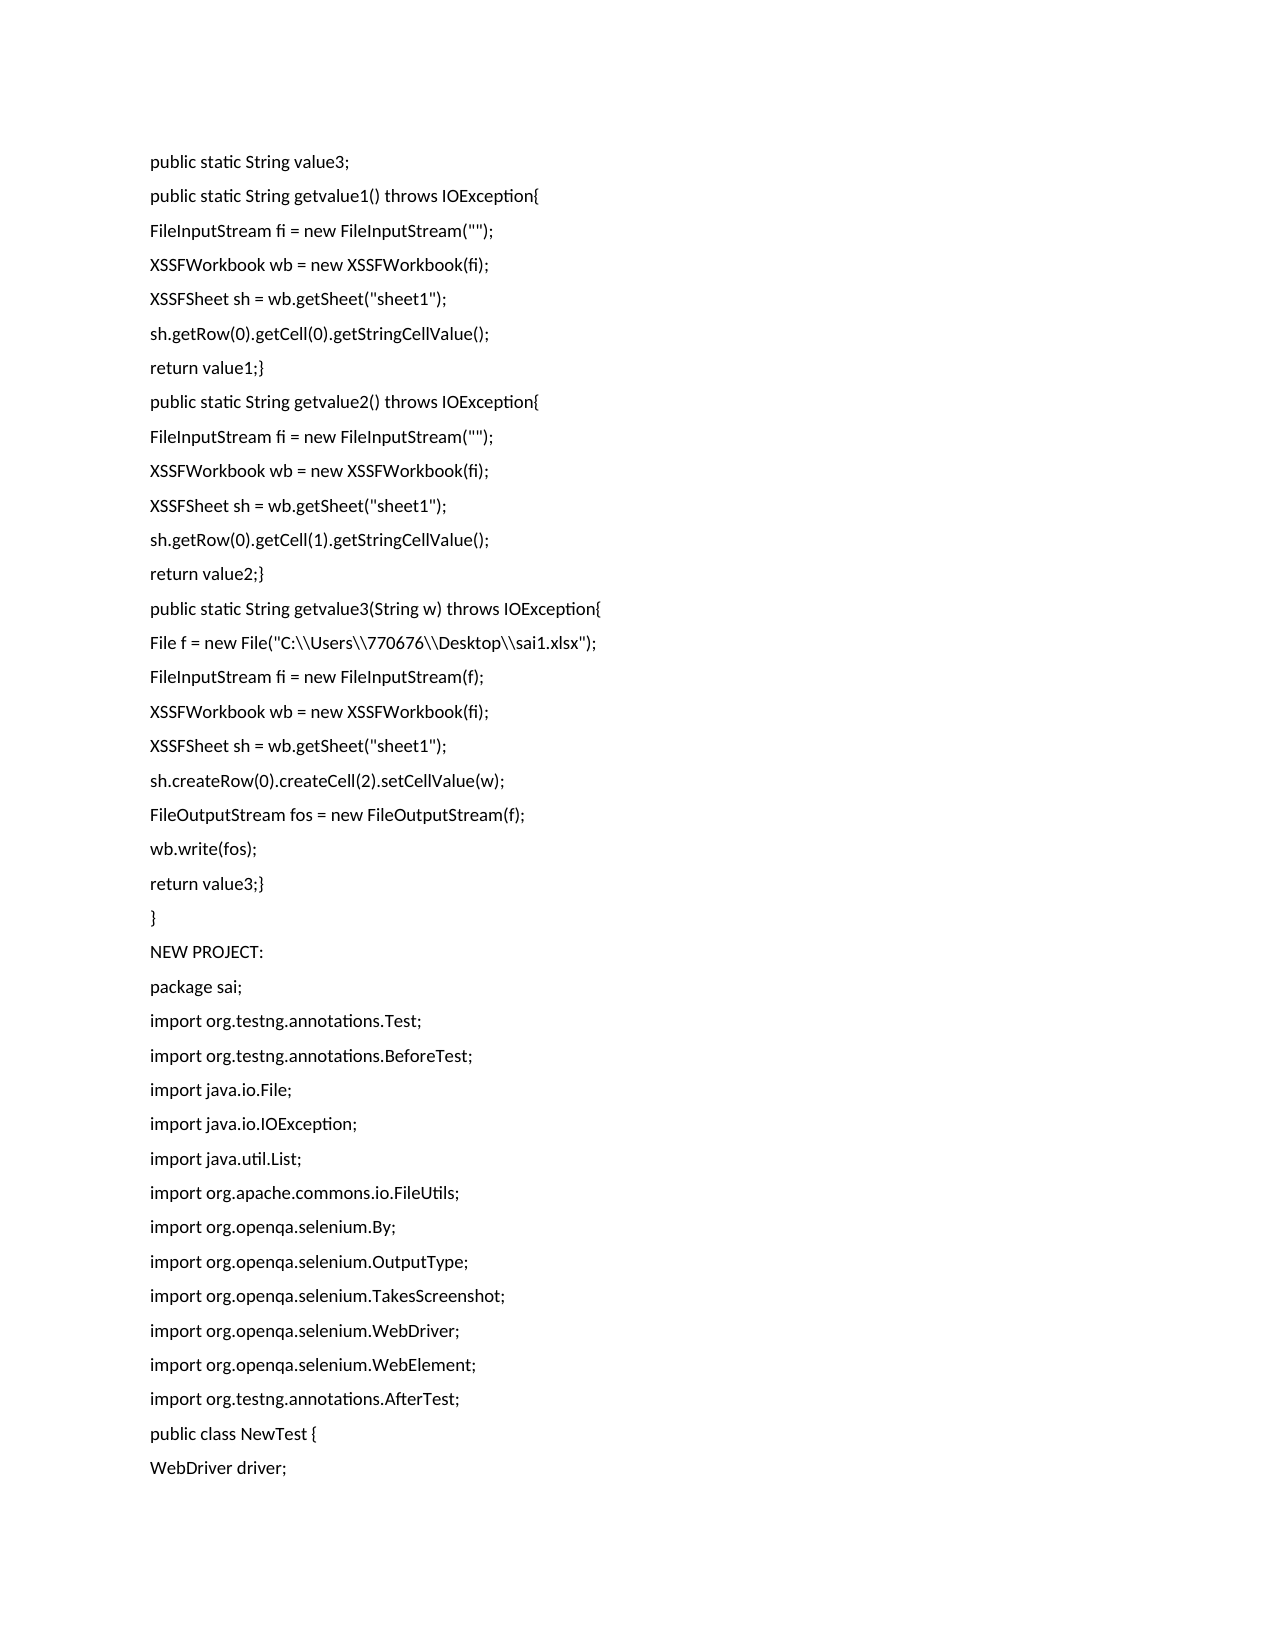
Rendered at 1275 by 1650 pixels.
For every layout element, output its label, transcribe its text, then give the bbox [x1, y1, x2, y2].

text import org.testng.annotations.BeforeTest; [150, 1044, 1125, 1067]
text import org.openqa.selenium.OutputType; [150, 1250, 1125, 1273]
text File f = new File("C:\\Users\\770676\\Desktop\\sai1.xlsx"); [150, 631, 1125, 654]
text FileInputStream fi = new FileInputStream(""); [150, 425, 1125, 448]
text import java.io.IOException; [150, 1112, 1125, 1135]
text public class NewTest { [150, 1422, 1125, 1445]
text XSSFWorkbook wb = new XSSFWorkbook(fi); [150, 253, 1125, 276]
text } [150, 906, 1125, 929]
text import org.openqa.selenium.WebElement; [150, 1353, 1125, 1376]
text import org.openqa.selenium.By; [150, 1216, 1125, 1238]
text wb.write(fos); [150, 837, 1125, 860]
text import org.openqa.selenium.TakesScreenshot; [150, 1284, 1125, 1307]
text XSSFSheet sh = wb.getSheet("sheet1"); [150, 287, 1125, 310]
text XSSFSheet sh = wb.getSheet("sheet1"); [150, 734, 1125, 757]
text import org.openqa.selenium.WebDriver; [150, 1319, 1125, 1342]
text public static String getvalue3(String w) throws IOException{ [150, 597, 1125, 620]
text import java.util.List; [150, 1147, 1125, 1170]
text public static String value3; [150, 150, 1125, 173]
text sh.getRow(0).getCell(1).getStringCellValue(); [150, 528, 1125, 551]
text public static String getvalue1() throws IOException{ [150, 184, 1125, 207]
text import org.apache.commons.io.FileUtils; [150, 1181, 1125, 1204]
text NEW PROJECT: [150, 941, 1125, 963]
text return value1;} [150, 356, 1125, 379]
text XSSFWorkbook wb = new XSSFWorkbook(fi); [150, 459, 1125, 482]
text return value2;} [150, 562, 1125, 585]
text XSSFWorkbook wb = new XSSFWorkbook(fi); [150, 700, 1125, 723]
text FileOutputStream fos = new FileOutputStream(f); [150, 803, 1125, 826]
text import java.io.File; [150, 1078, 1125, 1101]
text FileInputStream fi = new FileInputStream(f); [150, 666, 1125, 688]
text return value3;} [150, 872, 1125, 895]
text package sai; [150, 975, 1125, 998]
text sh.createRow(0).createCell(2).setCellValue(w); [150, 769, 1125, 792]
text public static String getvalue2() throws IOException{ [150, 391, 1125, 413]
text import org.testng.annotations.Test; [150, 1009, 1125, 1032]
text WebDriver driver; [150, 1456, 1125, 1479]
text XSSFSheet sh = wb.getSheet("sheet1"); [150, 494, 1125, 517]
text FileInputStream fi = new FileInputStream(""); [150, 219, 1125, 242]
text import org.testng.annotations.AfterTest; [150, 1387, 1125, 1410]
text sh.getRow(0).getCell(0).getStringCellValue(); [150, 322, 1125, 345]
